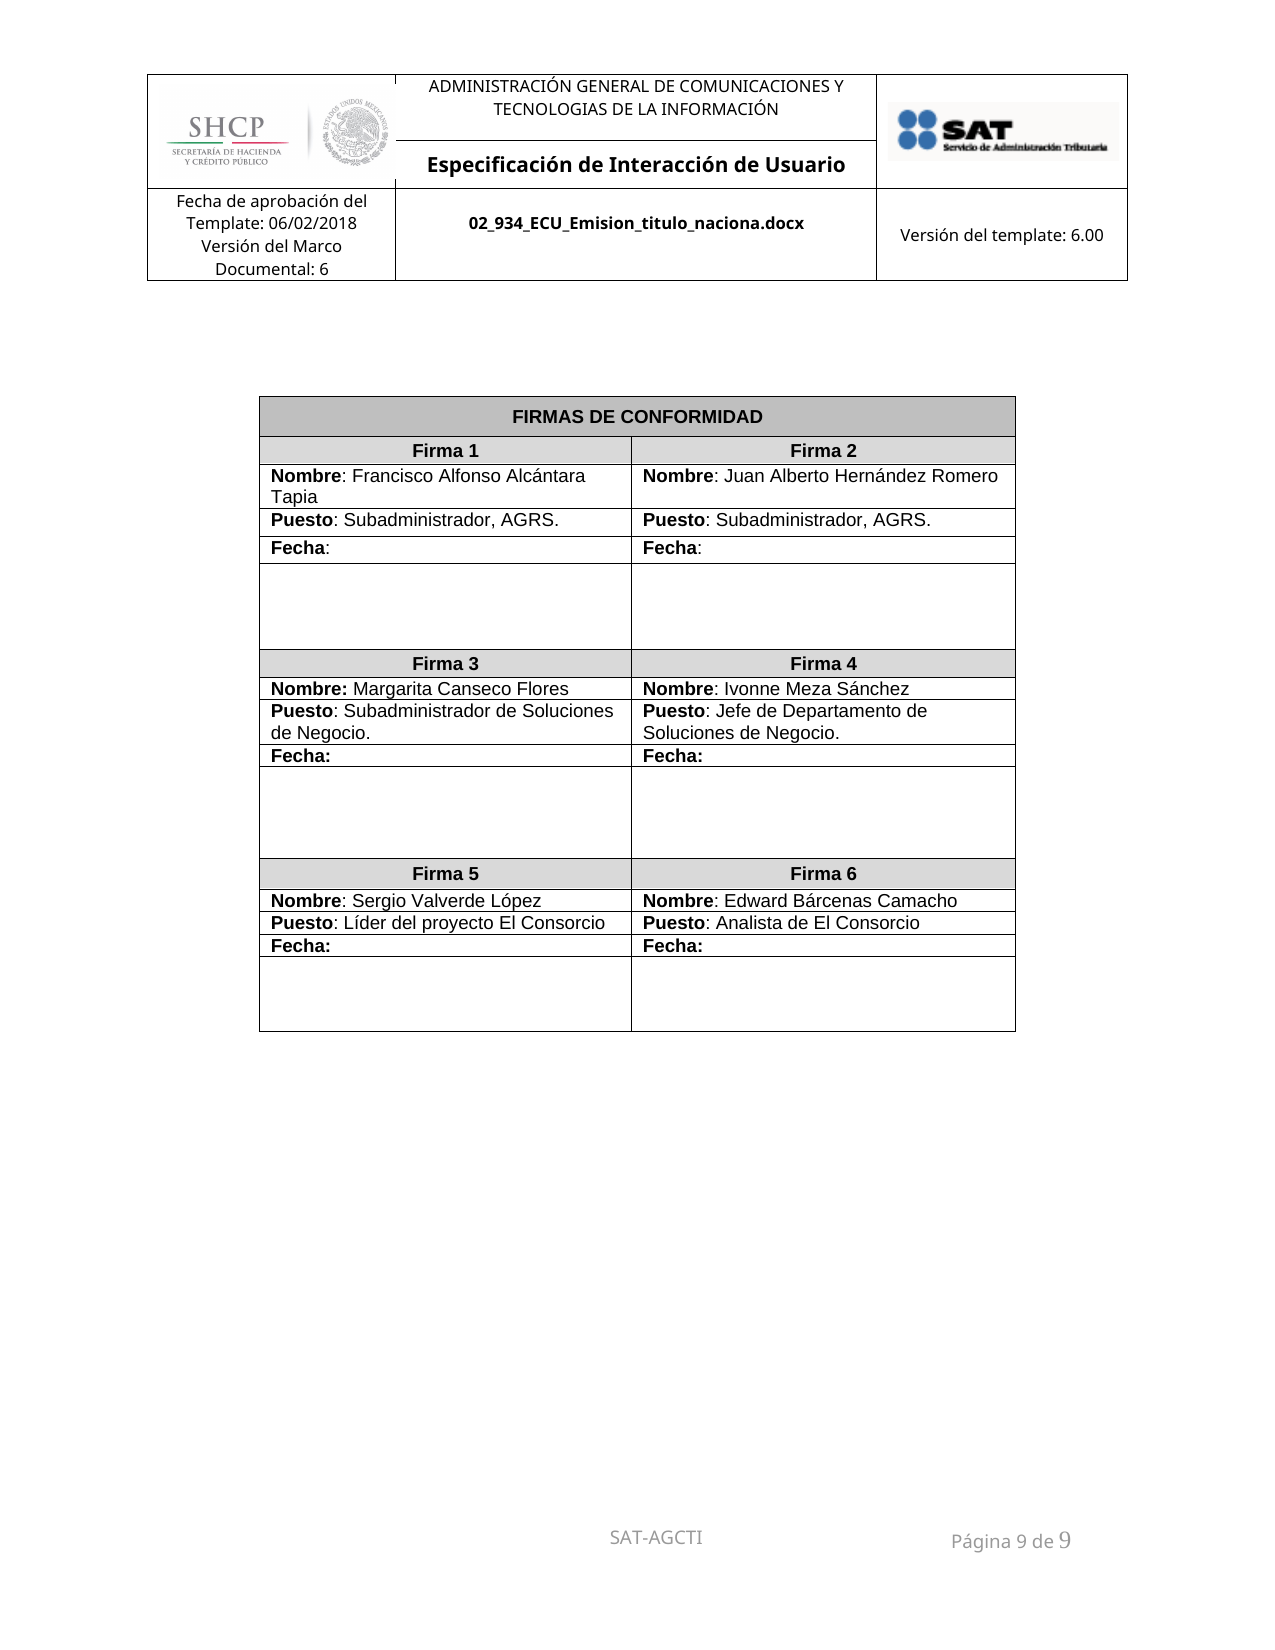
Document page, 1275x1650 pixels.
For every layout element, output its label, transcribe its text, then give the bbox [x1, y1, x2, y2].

table_cell Firma 3 [260, 650, 631, 677]
table_cell Puesto: Subadministrador, AGRS. [260, 509, 631, 536]
table_cell Nombre: Ivonne Meza Sánchez [632, 678, 1015, 699]
table_header FIRMAS DE CONFORMIDAD [260, 397, 1015, 436]
table_cell Puesto: Subadministrador, AGRS. [632, 509, 1015, 536]
table_cell Fecha: [260, 537, 631, 563]
table_cell Nombre: Edward Bárcenas Camacho [632, 890, 1015, 911]
picture [887, 102, 1120, 161]
table_cell Nombre: Juan Alberto Hernández Romero [632, 465, 1015, 508]
table_cell Firma 2 [632, 437, 1015, 463]
picture [158, 84, 396, 179]
table_cell Firma 1 [260, 437, 631, 463]
table_cell [632, 564, 1015, 649]
table_cell Firma 4 [632, 650, 1015, 677]
table_cell Fecha: [632, 537, 1015, 563]
table_cell Puesto: Analista de El Consorcio [632, 912, 1015, 934]
table_cell Puesto: Jefe de Departamento de Soluciones de Negocio. [632, 700, 1015, 743]
table_cell Fecha: [632, 745, 1015, 766]
table_cell Puesto: Subadministrador de Soluciones de Negocio. [260, 700, 631, 743]
table_cell Fecha: [260, 745, 631, 766]
table_cell Nombre: Sergio Valverde López [260, 890, 631, 911]
table_cell [632, 957, 1015, 1031]
table_cell Firma 6 [632, 859, 1015, 888]
table_cell Puesto: Líder del proyecto El Consorcio [260, 912, 631, 934]
table_cell Fecha: [632, 935, 1015, 956]
table_cell Fecha: [260, 935, 631, 956]
table_cell Firma 5 [260, 859, 631, 888]
table_cell [260, 767, 631, 857]
table_cell [260, 564, 631, 649]
table_cell [632, 767, 1015, 857]
table_cell [260, 957, 631, 1031]
table_cell Nombre: Francisco Alfonso Alcántara Tapia [260, 465, 631, 508]
table_cell Nombre: Margarita Canseco Flores [260, 678, 631, 699]
